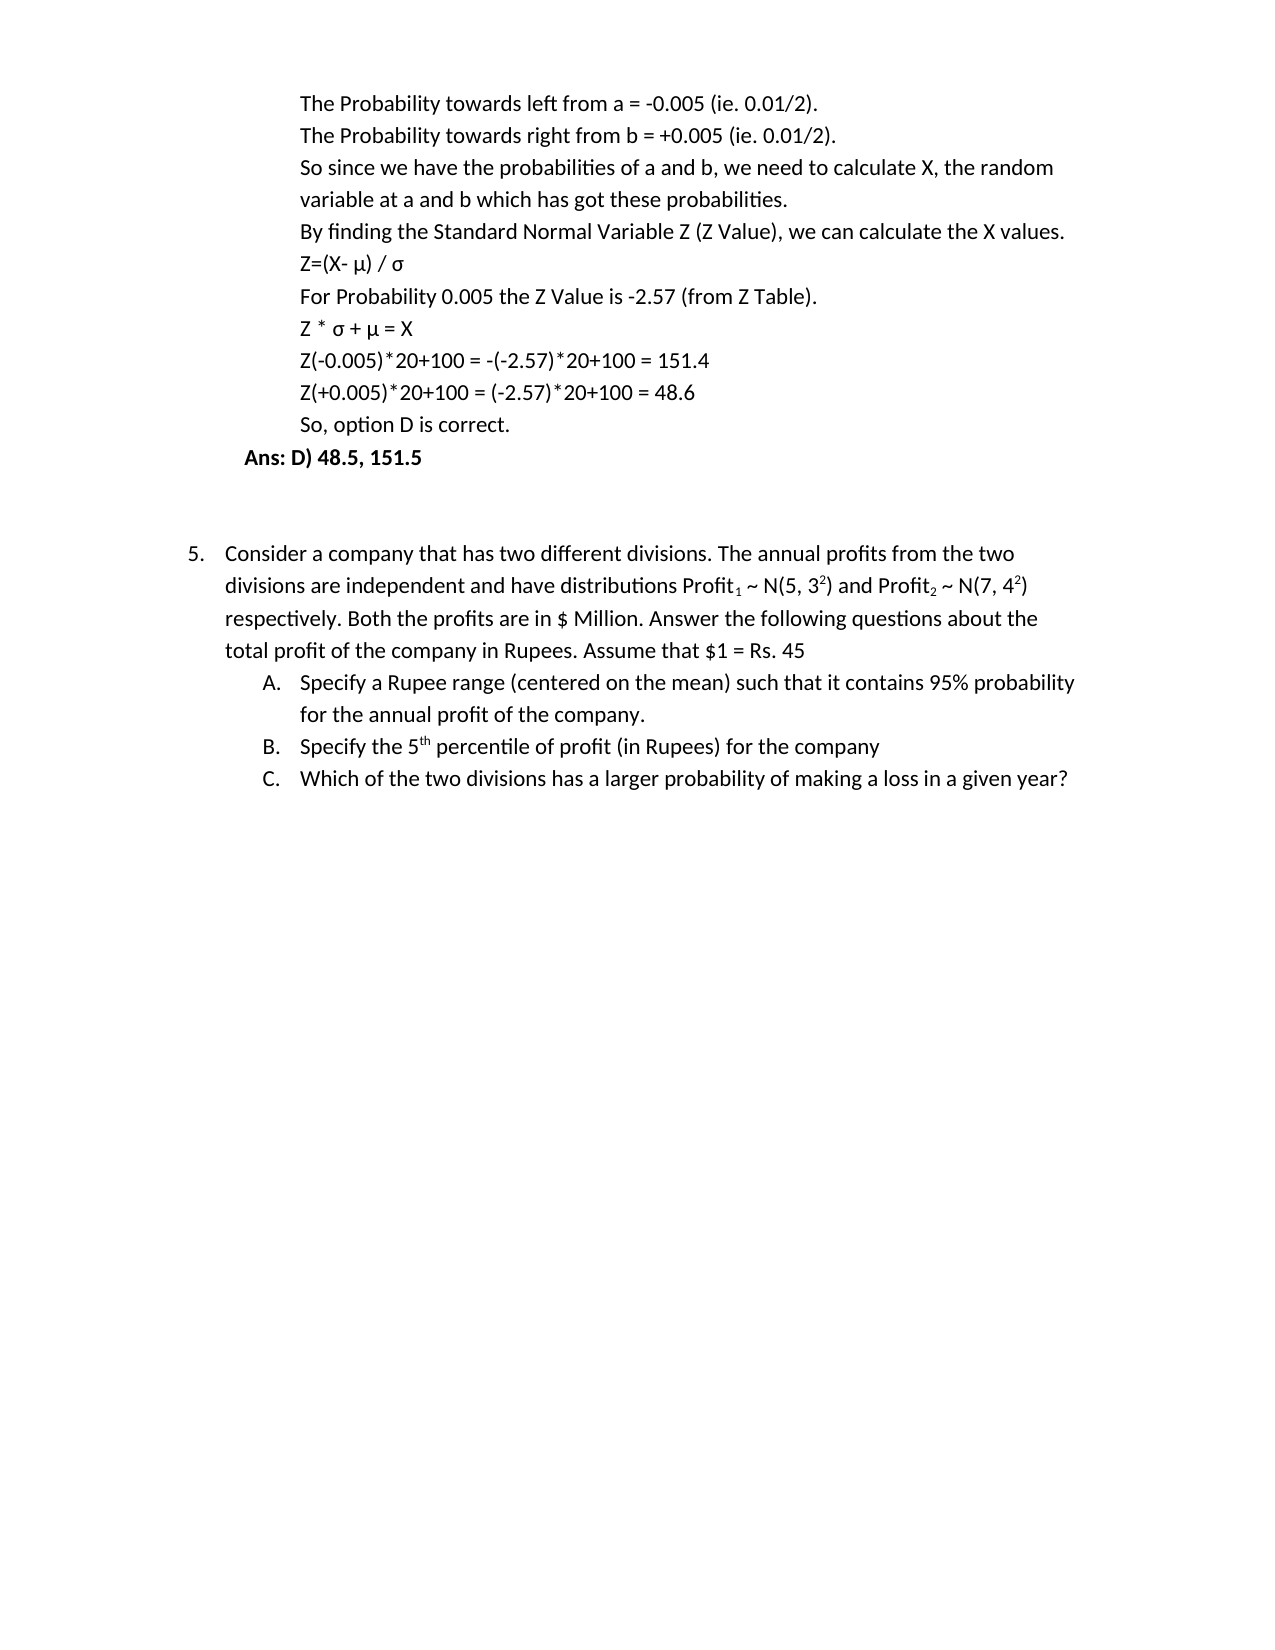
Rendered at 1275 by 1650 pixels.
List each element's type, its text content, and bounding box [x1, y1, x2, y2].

text So since we have the probabilities of a and b, we need to calculate X, the random variable at a and b which has got these probabilities. [300, 153, 1087, 213]
text Ans: D) 48.5, 151.5 [187, 443, 1087, 471]
text For Probability 0.005 the Z Value is -2.57 (from Z Table). [300, 282, 1087, 310]
text Z(+0.005)*20+100 = (-2.57)*20+100 = 48.6 [300, 378, 1087, 406]
text Z * σ + μ = X [300, 314, 1087, 342]
text Z=(X- μ) / σ [300, 249, 1087, 278]
list Consider a company that has two different divisions. The annual profits from the two divisions are independent and have distributions Profit1 ~ N(5, 32) and Profit2 ~ N(7, 42) respectively. Both the profits are in $ Million. Answer the following questions about the total profit of the company in Rupees. Assume that $1 = Rs. 45 [187, 539, 1087, 664]
text The Probability towards left from a = -0.005 (ie. 0.01/2). [300, 89, 1087, 117]
text So, option D is correct. [300, 411, 1087, 438]
text Z(-0.005)*20+100 = -(-2.57)*20+100 = 151.4 [300, 346, 1087, 374]
list Specify the 5th percentile of profit (in Rupees) for the company [262, 732, 1087, 760]
text The Probability towards right from b = +0.005 (ie. 0.01/2). [300, 121, 1087, 149]
list Specify a Rupee range (centered on the mean) such that it contains 95% probability for the annual profit of the company. [262, 668, 1087, 728]
text By finding the Standard Normal Variable Z (Z Value), we can calculate the X values. [300, 217, 1087, 245]
list Which of the two divisions has a larger probability of making a loss in a given year? [262, 764, 1087, 793]
